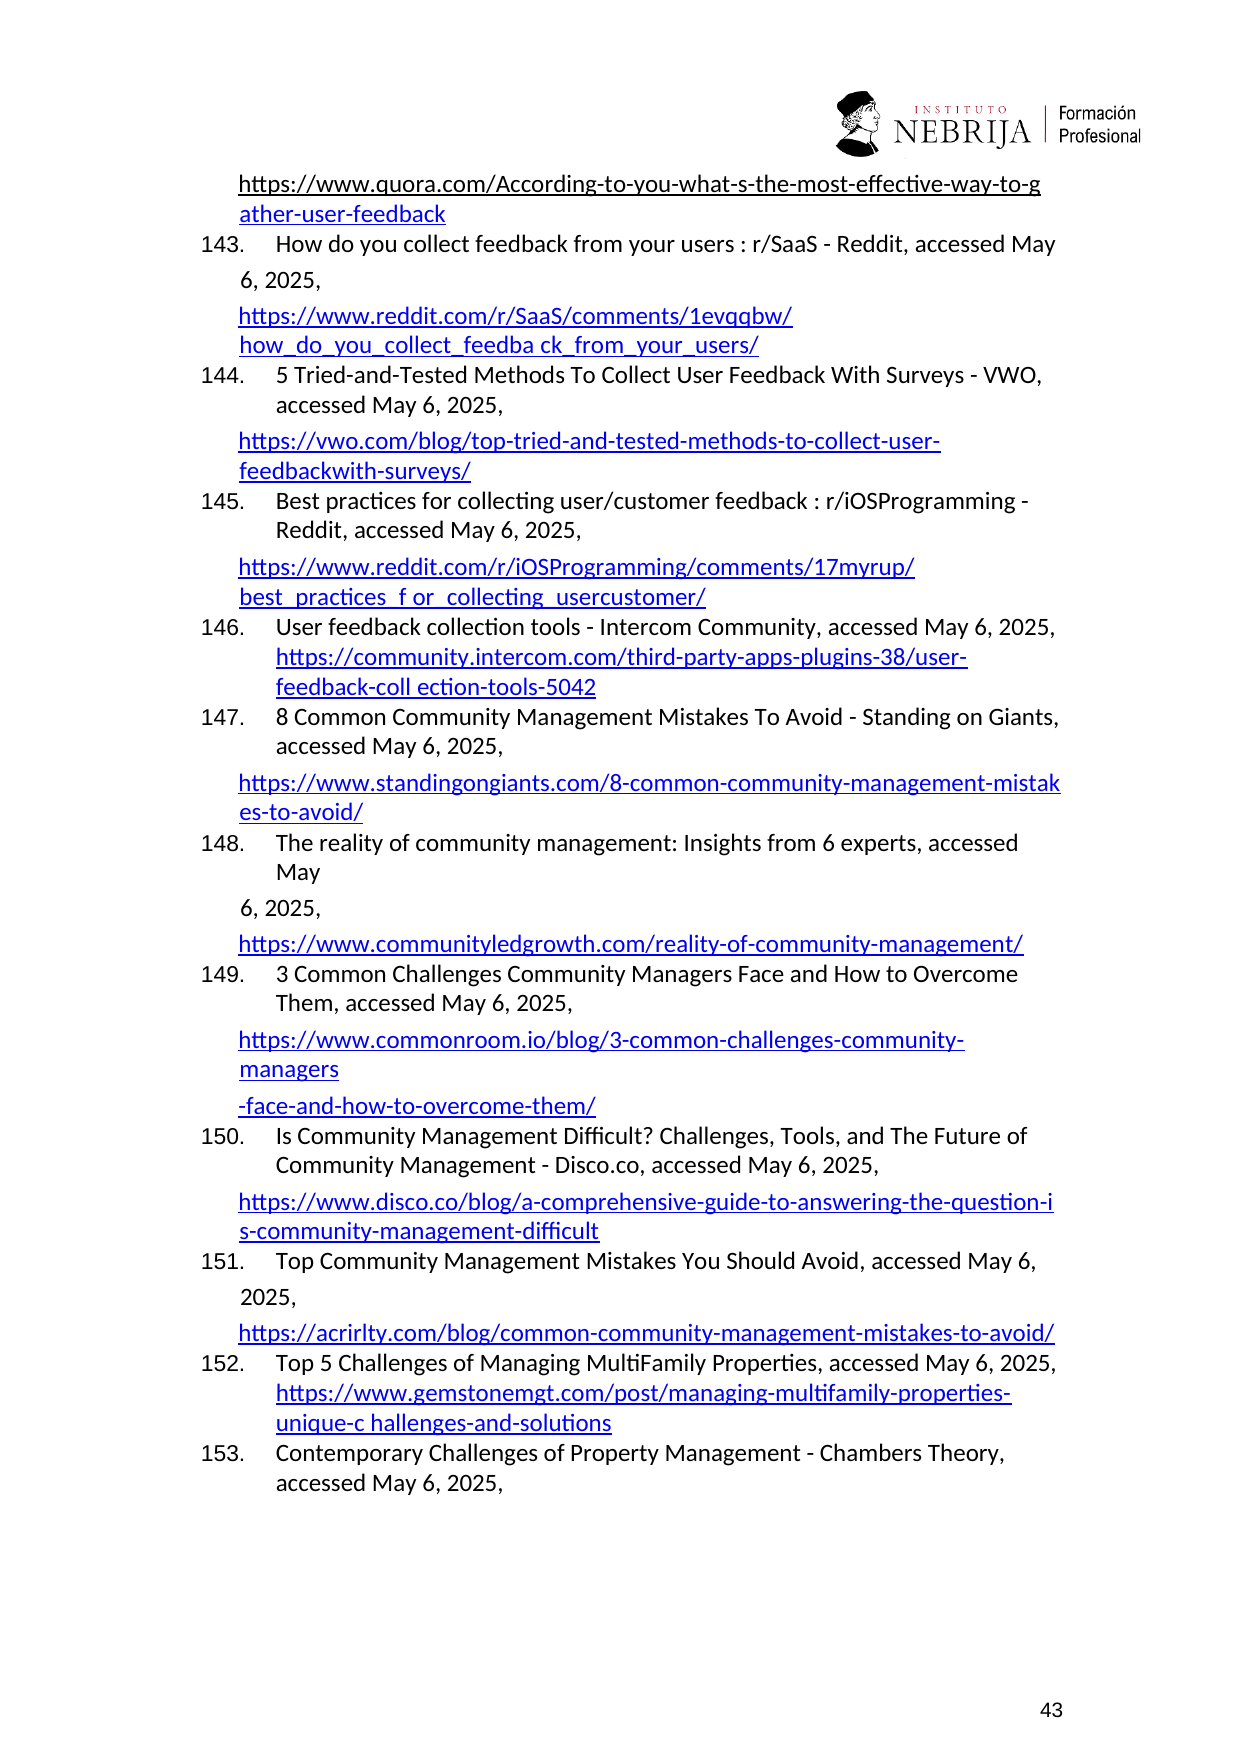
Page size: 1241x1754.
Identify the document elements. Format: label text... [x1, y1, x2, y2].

text https://www.quora.com/According-to-you-what-s-the-most-effective-way-to-g ather-user-feedback [238, 168, 1063, 228]
list Contemporary Challenges of Property Management - Chambers Theory, accessed May 6, 2025, [201, 1438, 1063, 1497]
list Is Community Management Difficult? Challenges, Tools, and The Future of Community Management - Disco.co, accessed May 6, 2025, [201, 1121, 1063, 1180]
list 3 Common Challenges Community Managers Face and How to Overcome Them, accessed May 6, 2025, [201, 959, 1063, 1018]
text 6, 2025, [240, 264, 1063, 294]
text 6, 2025, [240, 893, 1063, 922]
text https://acrirlty.com/blog/common-community-management-mistakes-to-avoid/ [238, 1318, 1063, 1348]
text https://www.standingongiants.com/8-common-community-management-mistak es-to-avoid/ [238, 767, 1063, 827]
text 2025, [240, 1282, 1063, 1312]
list 8 Common Community Management Mistakes To Avoid - Standing on Giants, accessed May 6, 2025, [201, 702, 1063, 761]
list Top Community Management Mistakes You Should Avoid, accessed May 6, [201, 1246, 1063, 1276]
text https://vwo.com/blog/top-tried-and-tested-methods-to-collect-user-feedbackwith-surveys/ [238, 426, 1063, 486]
text https://www.reddit.com/r/SaaS/comments/1evqqbw/how_do_you_collect_feedba ck_from_your_users/ [238, 300, 1063, 360]
text https://www.commonroom.io/blog/3-common-challenges-community-managers [238, 1024, 1063, 1084]
list User feedback collection tools - Intercom Community, accessed May 6, 2025, https://community.intercom.com/third-party-apps-plugins-38/user-feedback-coll ection-tools-5042 [201, 612, 1063, 701]
text https://www.reddit.com/r/iOSProgramming/comments/17myrup/best_practices_f or_collecting_usercustomer/ [238, 551, 1063, 611]
list 5 Tried-and-Tested Methods To Collect User Feedback With Surveys - VWO, accessed May 6, 2025, [201, 360, 1063, 419]
list How do you collect feedback from your users : r/SaaS - Reddit, accessed May [201, 228, 1063, 258]
list Best practices for collecting user/customer feedback : r/iOSProgramming - Reddit, accessed May 6, 2025, [201, 486, 1063, 545]
list The reality of community management: Insights from 6 experts, accessed May [201, 827, 1063, 887]
list Top 5 Challenges of Managing MultiFamily Properties, accessed May 6, 2025, https://www.gemstonemgt.com/post/managing-multifamily-properties-unique-c hallenges-and-solutions [201, 1348, 1063, 1438]
picture [826, 62, 1147, 187]
text -face-and-how-to-overcome-them/ [238, 1090, 1063, 1120]
text https://www.disco.co/blog/a-comprehensive-guide-to-answering-the-question-i s-community-management-difficult [238, 1186, 1063, 1246]
text https://www.communityledgrowth.com/reality-of-community-management/ [238, 929, 1063, 958]
